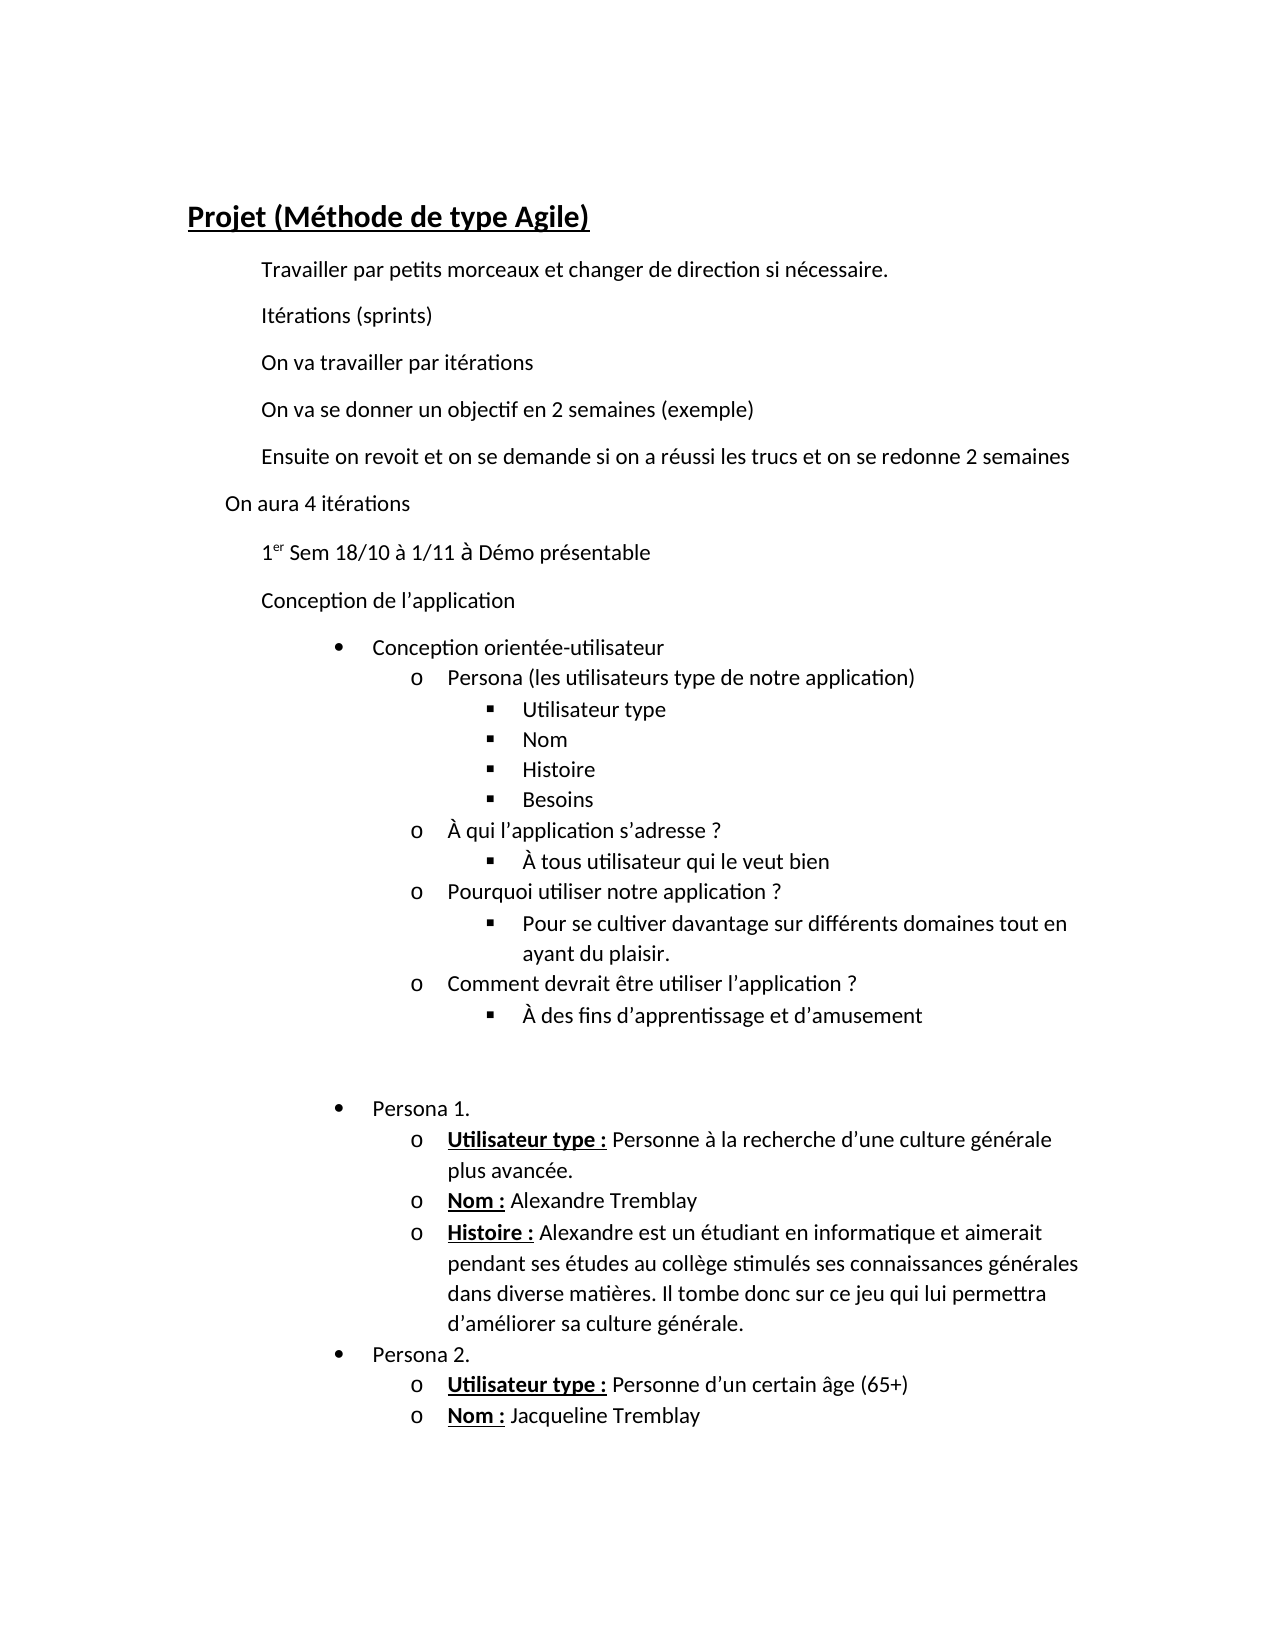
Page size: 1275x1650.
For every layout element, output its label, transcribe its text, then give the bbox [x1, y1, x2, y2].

text Ensuite on revoit et on se demande si on a réussi les trucs et on se redonne 2 semaines [261, 442, 1087, 470]
list Comment devrait être utiliser l’application ? [410, 969, 1087, 998]
list Persona (les utilisateurs type de notre application) [410, 663, 1087, 693]
list À qui l’application s’adresse ? [410, 816, 1087, 845]
text Projet (Méthode de type Agile) [187, 197, 1087, 235]
text On va travailler par itérations [261, 348, 1087, 376]
list Utilisateur type : Personne à la recherche d’une culture générale plus avancée. [410, 1125, 1087, 1184]
list Pourquoi utiliser notre application ? [410, 877, 1087, 907]
list Nom [485, 725, 1087, 753]
list Utilisateur type [485, 695, 1087, 723]
text On aura 4 itérations [225, 489, 1087, 517]
list Conception orientée-utilisateur [335, 633, 1087, 661]
list Pour se cultiver davantage sur différents domaines tout en ayant du plaisir. [485, 909, 1087, 967]
list Nom : Alexandre Tremblay [410, 1186, 1087, 1215]
list Persona 2. [335, 1340, 1087, 1368]
list Histoire [485, 755, 1087, 783]
list Persona 1. [335, 1094, 1087, 1122]
text Itérations (sprints) [261, 302, 1087, 329]
list Utilisateur type : Personne d’un certain âge (65+) [410, 1370, 1087, 1399]
list Besoins [485, 786, 1087, 813]
text On va se donner un objectif en 2 semaines (exemple) [261, 395, 1087, 423]
list Histoire : Alexandre est un étudiant en informatique et aimerait pendant ses études au collège stimulés ses connaissances générales dans diverse matières. Il tombe donc sur ce jeu qui lui permettra d’améliorer sa culture générale. [410, 1218, 1087, 1337]
list À tous utilisateur qui le veut bien [485, 847, 1087, 875]
list Nom : Jacqueline Tremblay [410, 1401, 1087, 1431]
text 1er Sem 18/10 à 1/11 à Démo présentable [261, 536, 1087, 567]
text Travailler par petits morceaux et changer de direction si nécessaire. [261, 255, 1087, 283]
list À des fins d’apprentissage et d’amusement [485, 1001, 1087, 1029]
text Conception de l’application [261, 586, 1087, 614]
